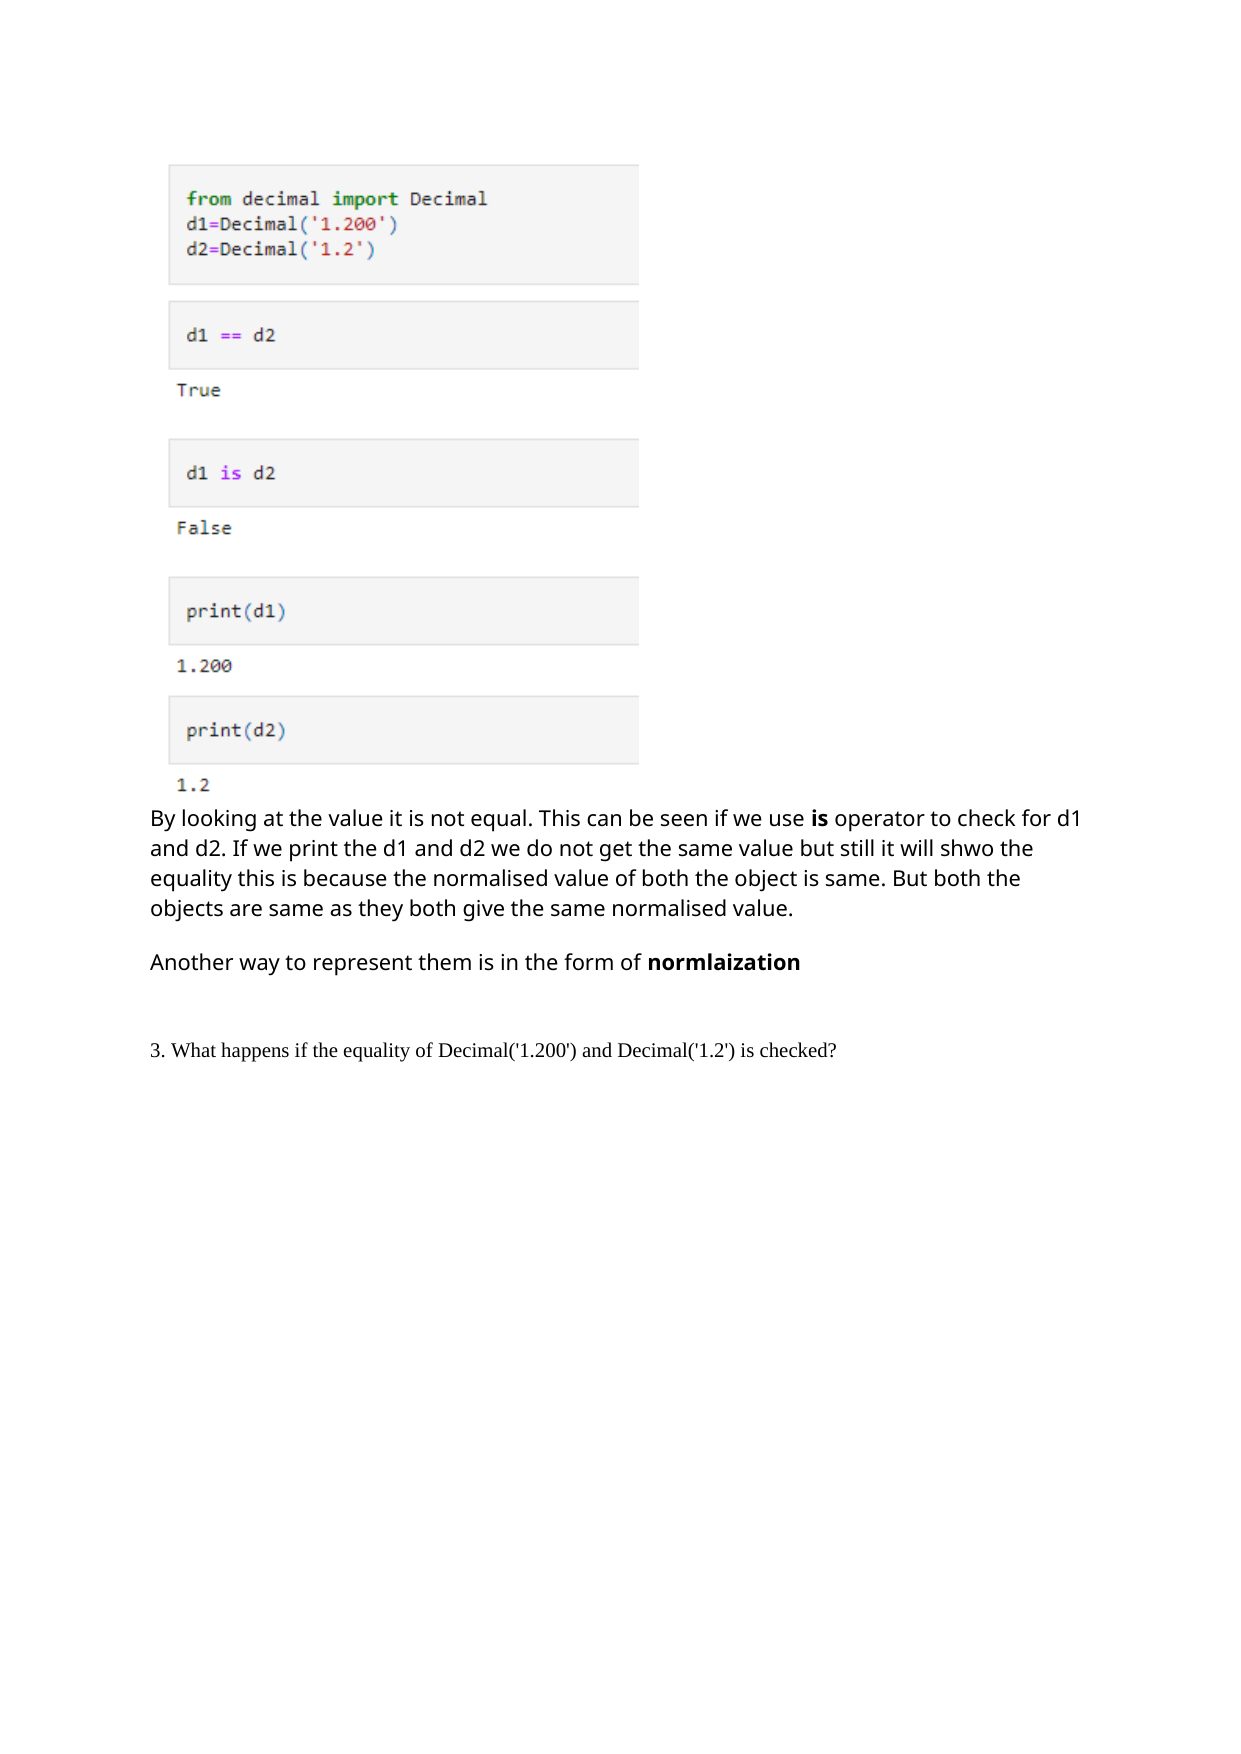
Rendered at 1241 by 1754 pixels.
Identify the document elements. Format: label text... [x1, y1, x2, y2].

picture [150, 150, 639, 804]
text By looking at the value it is not equal. This can be seen if we use is operator to check for d1 and d2. If we print the d1 and d2 we do not get the same value but still it will shwo the equality this is because the normalised value of both the object is same. But both the objects are same as they both give the same normalised value. [150, 803, 1090, 922]
text Another way to represent them is in the form of normlaization [150, 947, 1090, 977]
text 3. What happens if the equality of Decimal('1.200') and Decimal('1.2') is checked? [150, 1038, 1090, 1062]
